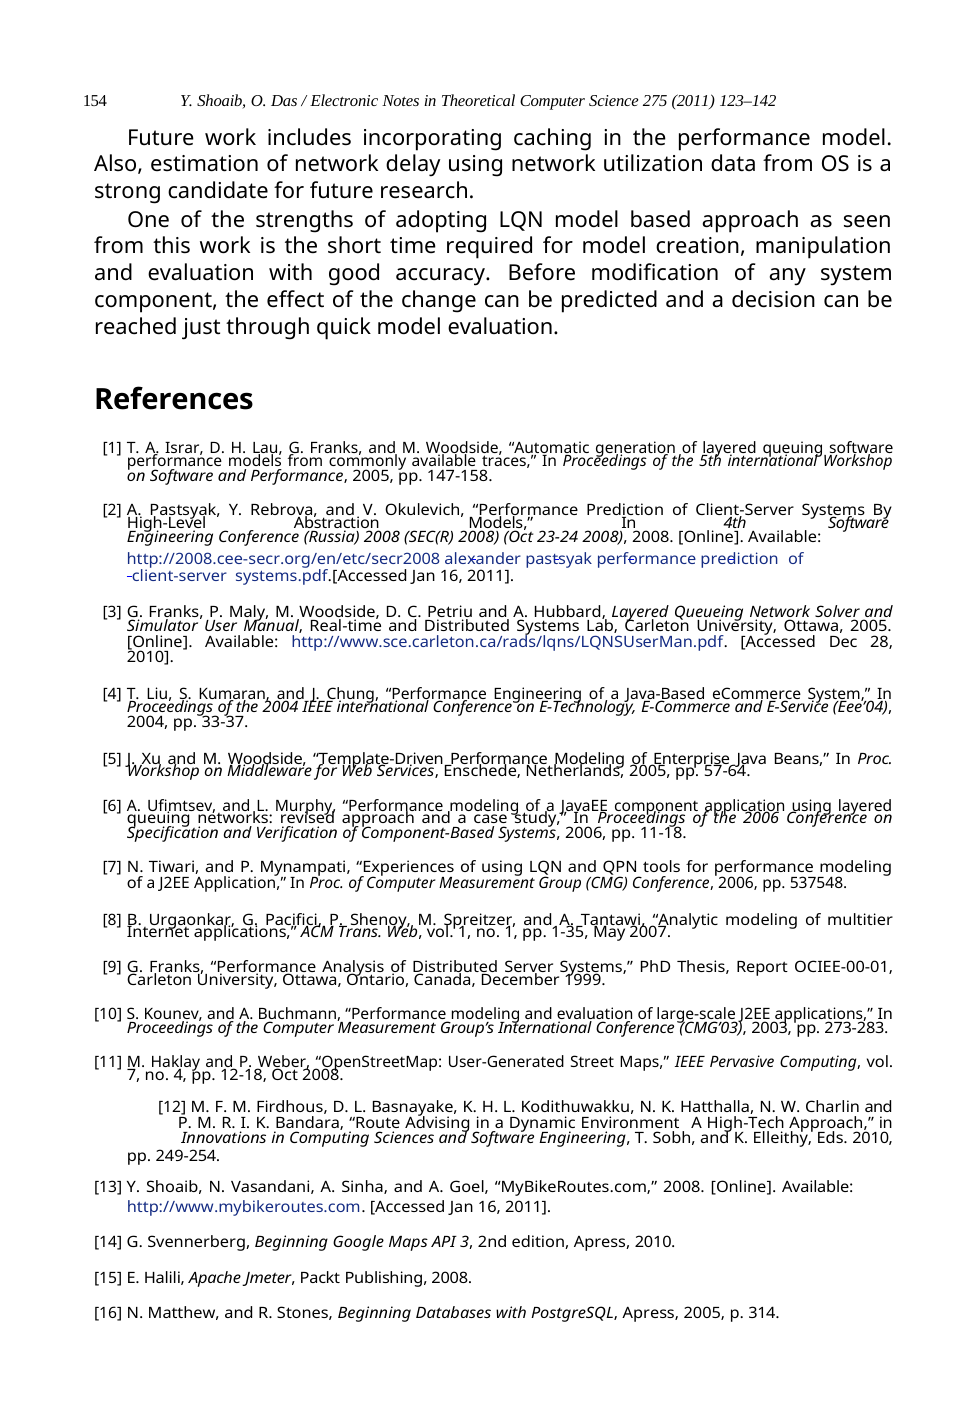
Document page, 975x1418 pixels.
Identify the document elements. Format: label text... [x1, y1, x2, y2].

subtitle References [94, 378, 904, 418]
text Innovations in Computing Sciences and Software Engineering, T. Sobh, and K. Elleithy, Eds. 2010, [71, 1132, 893, 1147]
list J. Xu and M. Woodside, “Template-Driven Performance Modeling of Enterprise Java Beans,” In Proc. Workshop on Middleware for Web Services, Enschede, Netherlands, 2005, pp. 57-64. [102, 753, 893, 781]
list Y. Shoaib, N. Vasandani, A. Sinha, and A. Goel, “MyBikeRoutes.com,” 2008. [Online]. Available: [94, 1177, 904, 1197]
list G. Franks, P. Maly, M. Woodside, D. C. Petriu and A. Hubbard, Layered Queueing Network Solver and Simulator User Manual, Real-time and Distributed Systems Lab, Carleton University, Ottawa, 2005. [Online]. Available: http://www.sce.carleton.ca/rads/lqns/LQNSUserMan.pdf. [Accessed Dec 28, 2010]. [102, 605, 893, 667]
text http://www.mybikeroutes.com. [Accessed Jan 16, 2011]. [127, 1197, 904, 1217]
list N. Tiwari, and P. Mynampati, “Experiences of using LQN and QPN tools for performance modeling of a J2EE Application,” In Proc. of Computer Measurement Group (CMG) Conference, 2006, pp. 537548. [102, 859, 893, 893]
list E. Halili, Apache Jmeter, Packt Publishing, 2008. [94, 1266, 904, 1288]
list M. F. M. Firdhous, D. L. Basnayake, K. H. L. Kodithuwakku, N. K. Hatthalla, N. W. Charlin and [71, 1097, 893, 1116]
text http://2008.cee-secr.org/en/etc/secr2008 alexander pastsyak performance prediction of client-server systems.pdf.[Accessed Jan 16, 2011]. [126, 550, 830, 586]
text Future work includes incorporating caching in the performance model. Also, estimation of network delay using network utilization data from OS is a strong candidate for future research. [94, 124, 893, 204]
list T. A. Israr, D. H. Lau, G. Franks, and M. Woodside, “Automatic generation of layered queuing software performance models from commonly available traces,” In Proceedings of the 5th international Workshop on Software and Performance, 2005, pp. 147-158. [102, 442, 893, 486]
list M. Haklay and P. Weber, “OpenStreetMap: User-Generated Street Maps,” IEEE Pervasive Computing, vol. 7, no. 4, pp. 12-18, Oct 2008. [94, 1056, 893, 1085]
list B. Urgaonkar, G. Pacifici, P. Shenoy, M. Spreitzer, and A. Tantawi, “Analytic modeling of multitier Internet applications,” ACM Trans. Web, vol. 1, no. 1, pp. 1-35, May 2007. [102, 914, 893, 942]
text P. M. R. I. K. Bandara, “Route Advising in a Dynamic Environment A High-Tech Approach,” in [71, 1116, 893, 1132]
list G. Franks, “Performance Analysis of Distributed Server Systems,” PhD Thesis, Report OCIEE-00-01, Carleton University, Ottawa, Ontario, Canada, December 1999. [102, 961, 893, 989]
list A. Ufimtsev, and L. Murphy, “Performance modeling of a JavaEE component application using layered queuing networks: revised approach and a case study,” In Proceedings of the 2006 Conference on Specification and Verification of Component-Based Systems, 2006, pp. 11-18. [102, 799, 893, 843]
text pp. 249-254. [127, 1147, 904, 1166]
text One of the strengths of adopting LQN model based approach as seen from this work is the short time required for model creation, manipulation and evaluation with good accuracy. Before modification of any system component, the effect of the change can be predicted and a decision can be reached just through quick model evaluation. [94, 206, 893, 340]
list A. Pastsyak, Y. Rebrova, and V. Okulevich, “Performance Prediction of Client-Server Systems By High-Level Abstraction Models,” In 4th Software Engineering Conference (Russia) 2008 (SEC(R) 2008) (Oct 23-24 2008), 2008. [Online]. Available: [102, 504, 893, 547]
list N. Matthew, and R. Stones, Beginning Databases with PostgreSQL, Apress, 2005, p. 314. [94, 1302, 904, 1323]
list S. Kounev, and A. Buchmann, “Performance modeling and evaluation of large-scale J2EE applications,” In Proceedings of the Computer Measurement Group’s International Conference (CMG’03), 2003, pp. 273-283. [94, 1006, 893, 1038]
list G. Svennerberg, Beginning Google Maps API 3, 2nd edition, Apress, 2010. [94, 1231, 904, 1252]
list T. Liu, S. Kumaran, and J. Chung, “Performance Engineering of a Java-Based eCommerce System,” In Proceedings of the 2004 IEEE international Conference on E-Technology, E-Commerce and E-Service (Eee’04), 2004, pp. 33-37. [102, 688, 893, 732]
